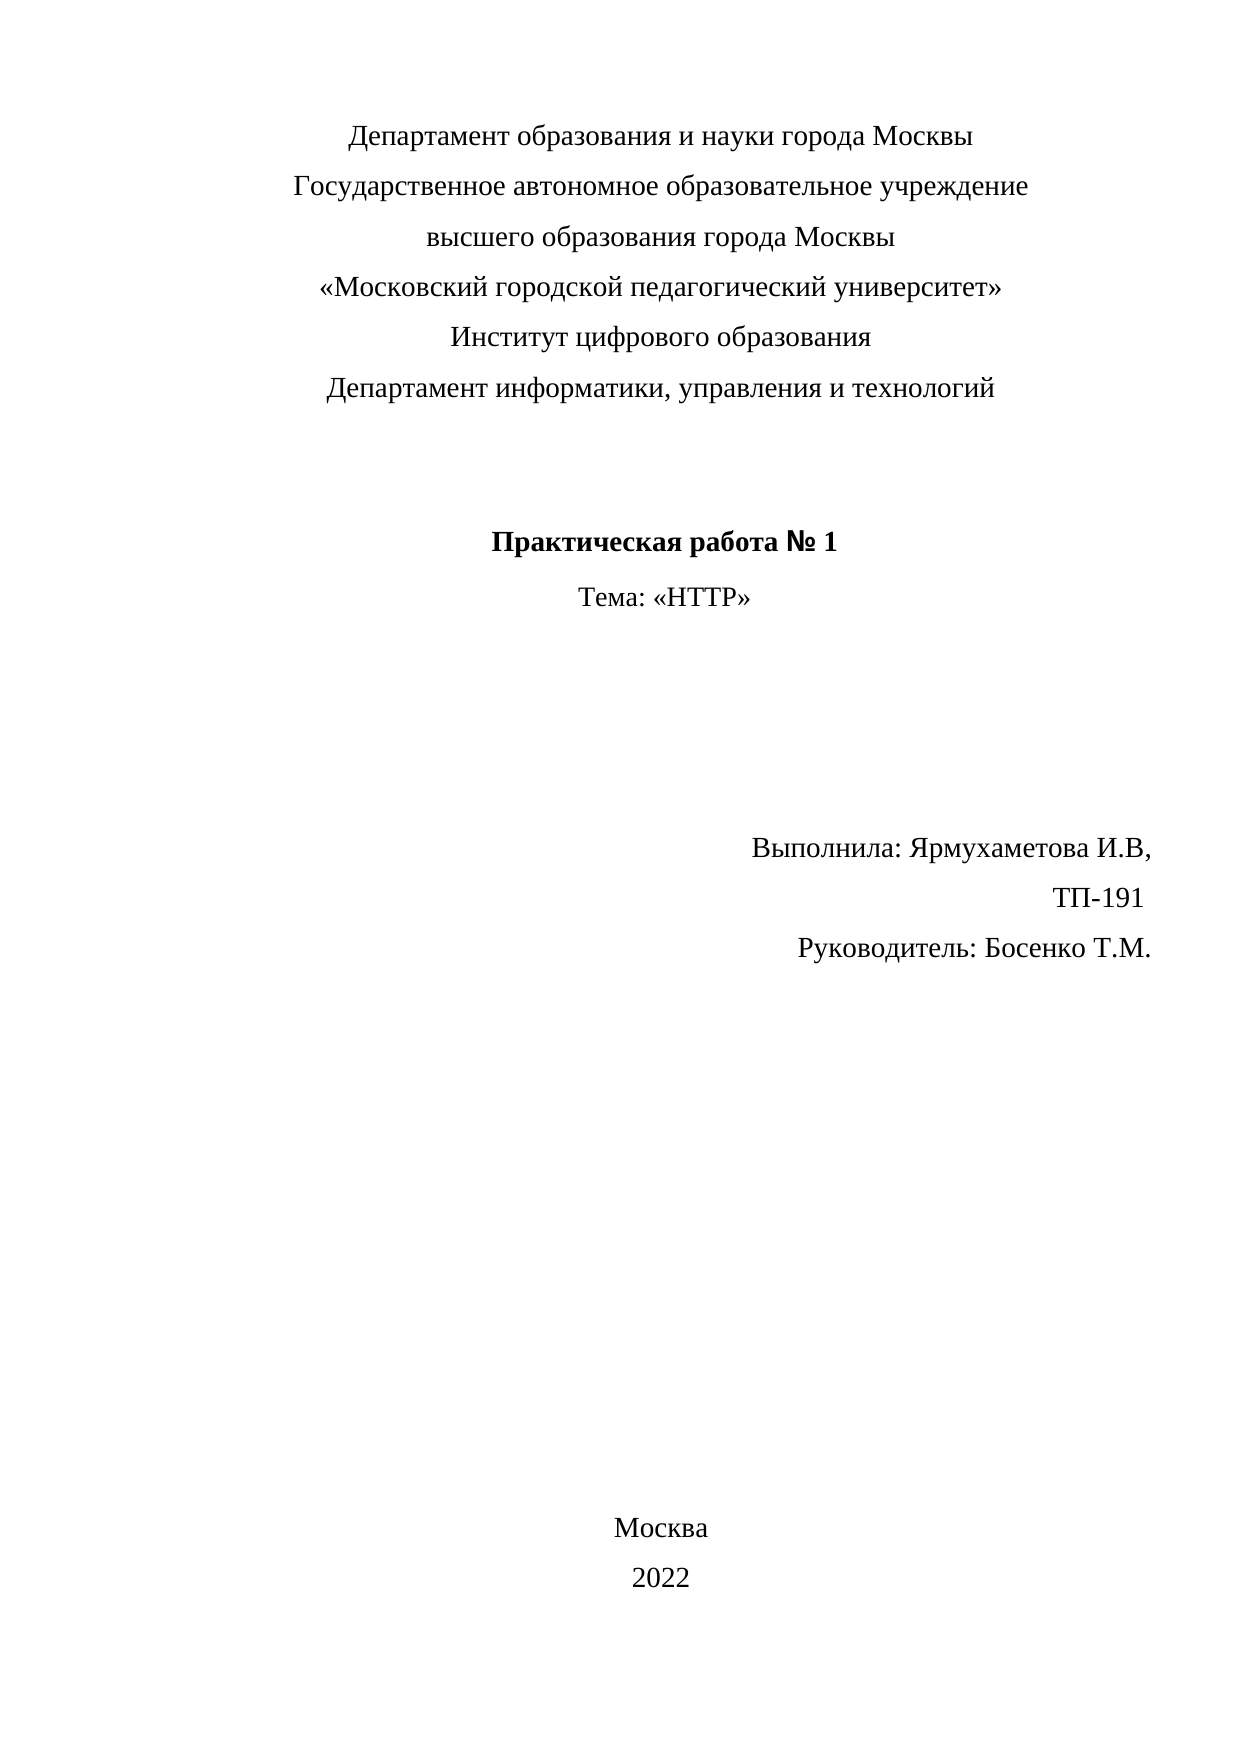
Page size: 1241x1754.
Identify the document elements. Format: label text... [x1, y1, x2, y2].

text «Московский городской педагогический университет» [177, 269, 1152, 303]
text Государственное автономное образовательное учреждение [177, 168, 1152, 202]
text Москва [177, 1510, 1152, 1544]
text ТП-191 [177, 880, 1152, 914]
text Практическая работа № 1 [177, 521, 1152, 560]
text Институт цифрового образования [177, 319, 1152, 353]
text Выполнила: Ярмухаметова И.В, [177, 830, 1152, 863]
text Департамент образования и науки города Москвы [177, 118, 1152, 152]
text Тема: «HTTP» [177, 580, 1152, 612]
text Департамент информатики, управления и технологий [177, 370, 1152, 403]
text 2022 [177, 1560, 1152, 1594]
text Руководитель: Босенко Т.М. [177, 931, 1152, 964]
text высшего образования города Москвы [177, 219, 1152, 252]
